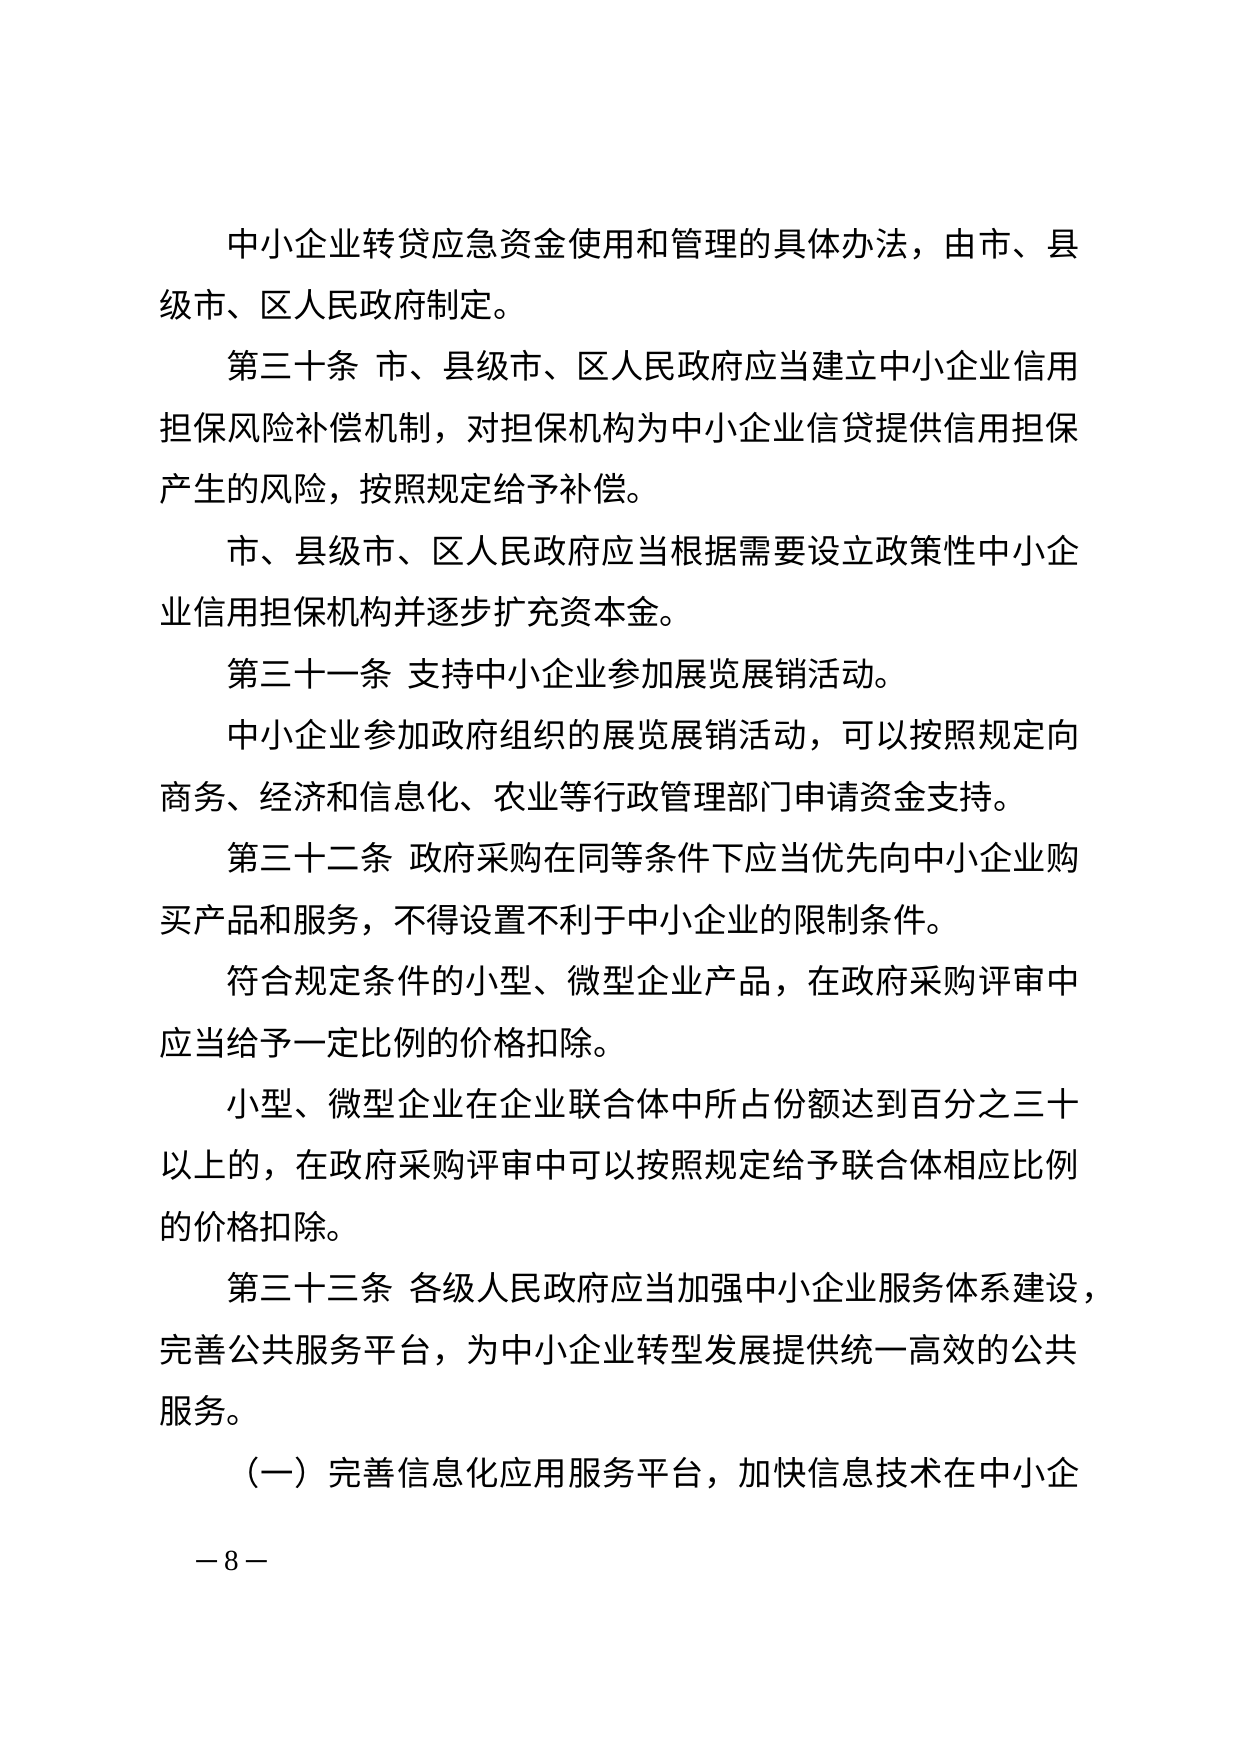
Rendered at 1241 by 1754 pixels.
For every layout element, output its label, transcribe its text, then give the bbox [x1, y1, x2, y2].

text 小型、微型企业在企业联合体中所占份额达到百分之三十以上的，在政府采购评审中可以按照规定给予联合体相应比例的价格扣除。 [159, 1067, 1081, 1252]
text 市、县级市、区人民政府应当根据需要设立政策性中小企业信用担保机构并逐步扩充资本金。 [159, 514, 1081, 637]
text 第三十二条 政府采购在同等条件下应当优先向中小企业购买产品和服务，不得设置不利于中小企业的限制条件。 [159, 821, 1081, 944]
text 第三十一条 支持中小企业参加展览展销活动。 [159, 637, 1081, 698]
text 第三十三条 各级人民政府应当加强中小企业服务体系建设，完善公共服务平台，为中小企业转型发展提供统一高效的公共服务。 [159, 1252, 1081, 1436]
text 中小企业转贷应急资金使用和管理的具体办法，由市、县级市、区人民政府制定。 [159, 207, 1081, 330]
text 符合规定条件的小型、微型企业产品，在政府采购评审中应当给予一定比例的价格扣除。 [159, 944, 1081, 1067]
text 第三十条 市、县级市、区人民政府应当建立中小企业信用担保风险补偿机制，对担保机构为中小企业信贷提供信用担保产生的风险，按照规定给予补偿。 [159, 330, 1081, 514]
text 中小企业参加政府组织的展览展销活动，可以按照规定向商务、经济和信息化、农业等行政管理部门申请资金支持。 [159, 698, 1081, 821]
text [159, 1436, 1081, 1497]
